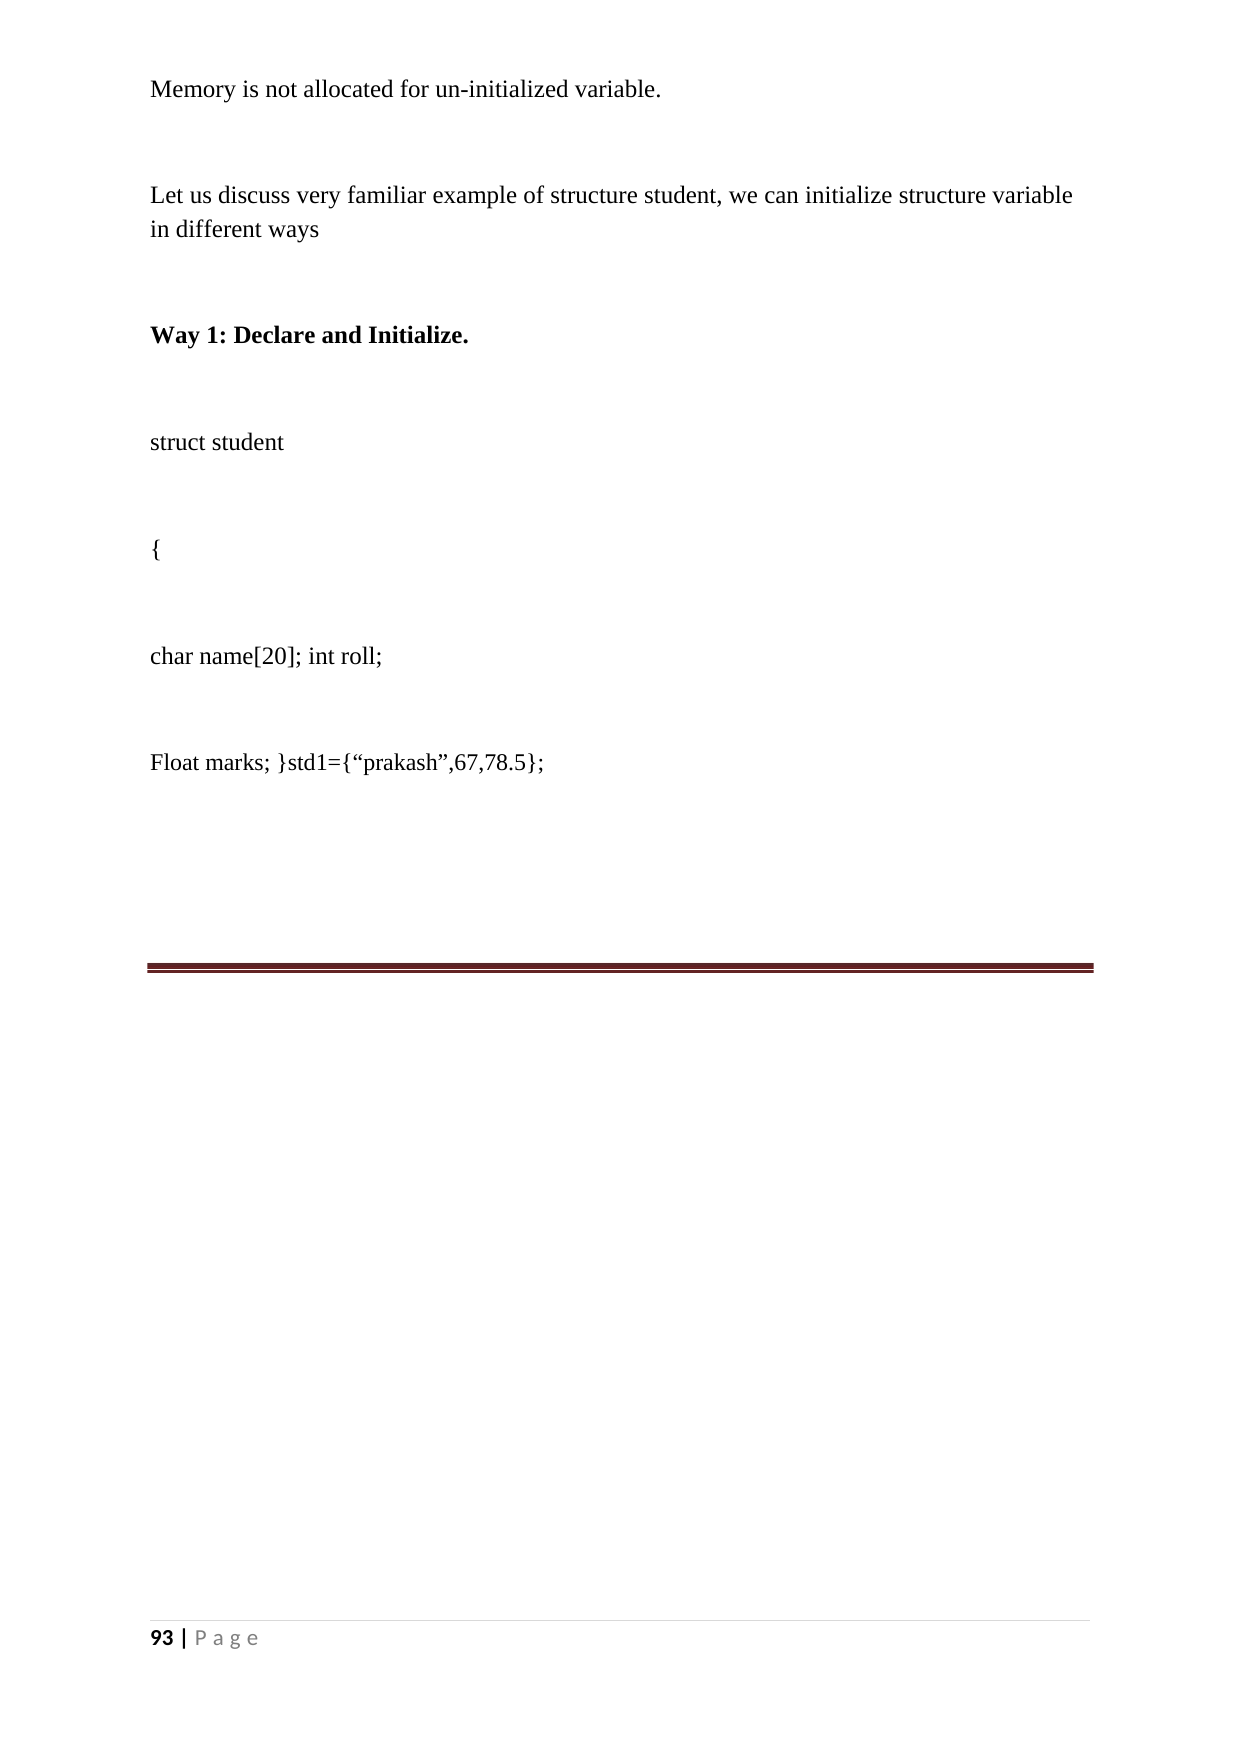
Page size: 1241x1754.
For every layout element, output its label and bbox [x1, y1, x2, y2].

picture [147, 962, 1094, 969]
